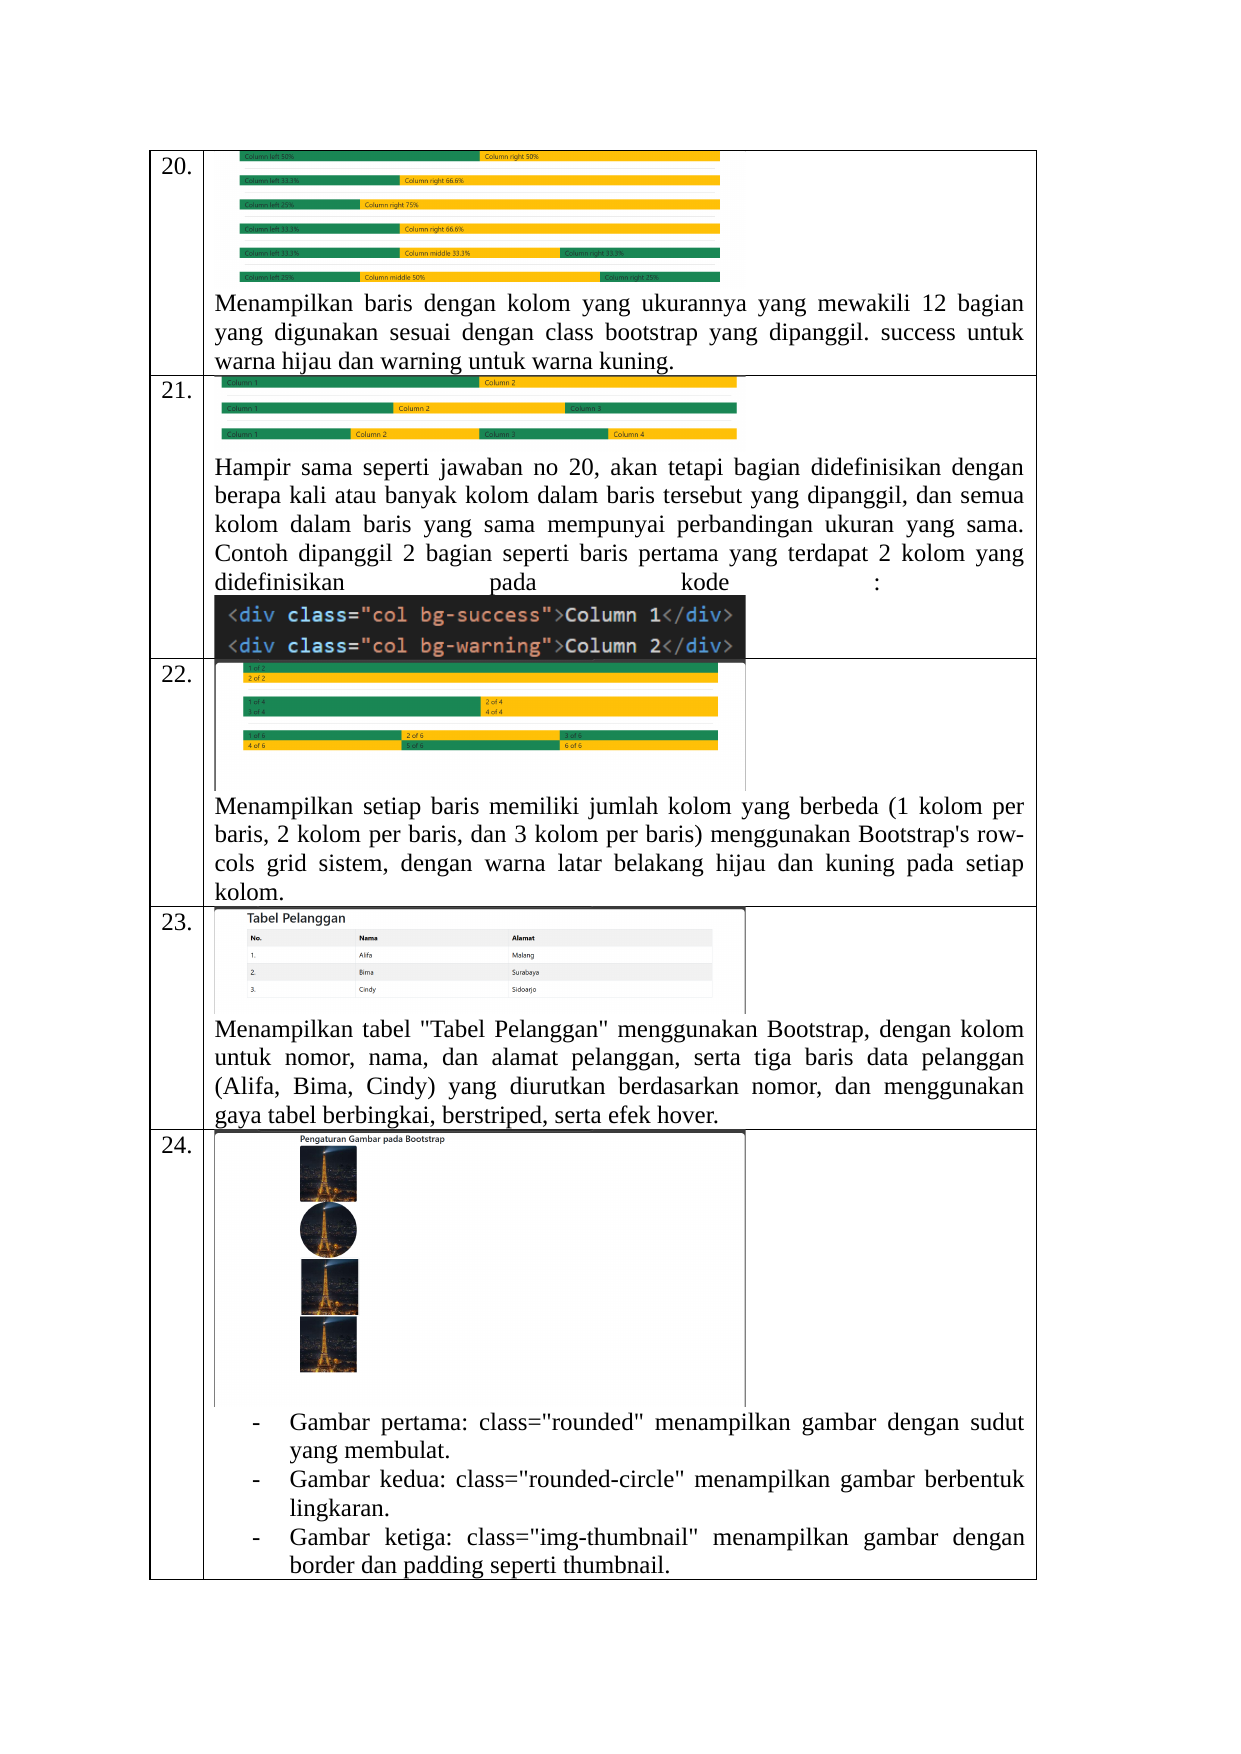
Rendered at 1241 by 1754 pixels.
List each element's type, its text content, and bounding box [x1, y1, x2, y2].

table_cell [151, 376, 203, 658]
table_cell Hampir sama seperti jawaban no 20, akan tetapi bagian didefinisikan dengan berapa kali atau banyak kolom dalam baris tersebut yang dipanggil, dan semua kolom dalam baris yang sama mempunyai perbandingan ukuran yang sama. Contoh dipanggil 2 bagian seperti baris pertama yang terdapat 2 kolom yang didefinisikan pada kode : [204, 376, 1036, 658]
table_cell [151, 907, 203, 1129]
picture [214, 595, 746, 791]
table_cell Menampilkan baris dengan kolom yang ukurannya yang mewakili 12 bagian yang digunakan sesuai dengan class bootstrap yang dipanggil. success untuk warna hijau dan warning untuk warna kuning. [204, 151, 1036, 374]
picture [214, 906, 746, 1014]
table_cell [151, 1130, 203, 1579]
table_cell Menampilkan setiap baris memiliki jumlah kolom yang berbeda (1 kolom per baris, 2 kolom per baris, dan 3 kolom per baris) menggunakan Bootstrap's row-cols grid sistem, dengan warna latar belakang hijau dan kuning pada setiap kolom. [204, 659, 1036, 906]
table_cell [151, 659, 203, 906]
table_cell [151, 151, 203, 374]
table_cell Menampilkan tabel "Tabel Pelanggan" menggunakan Bootstrap, dengan kolom untuk nomor, nama, dan alamat pelanggan, serta tiga baris data pelanggan (Alifa, Bima, Cindy) yang diurutkan berdasarkan nomor, dan menggunakan gaya tabel berbingkai, berstriped, serta efek hover. [204, 907, 1036, 1129]
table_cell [204, 1130, 1036, 1579]
picture [214, 375, 746, 452]
picture [214, 1129, 746, 1407]
picture [214, 151, 746, 289]
